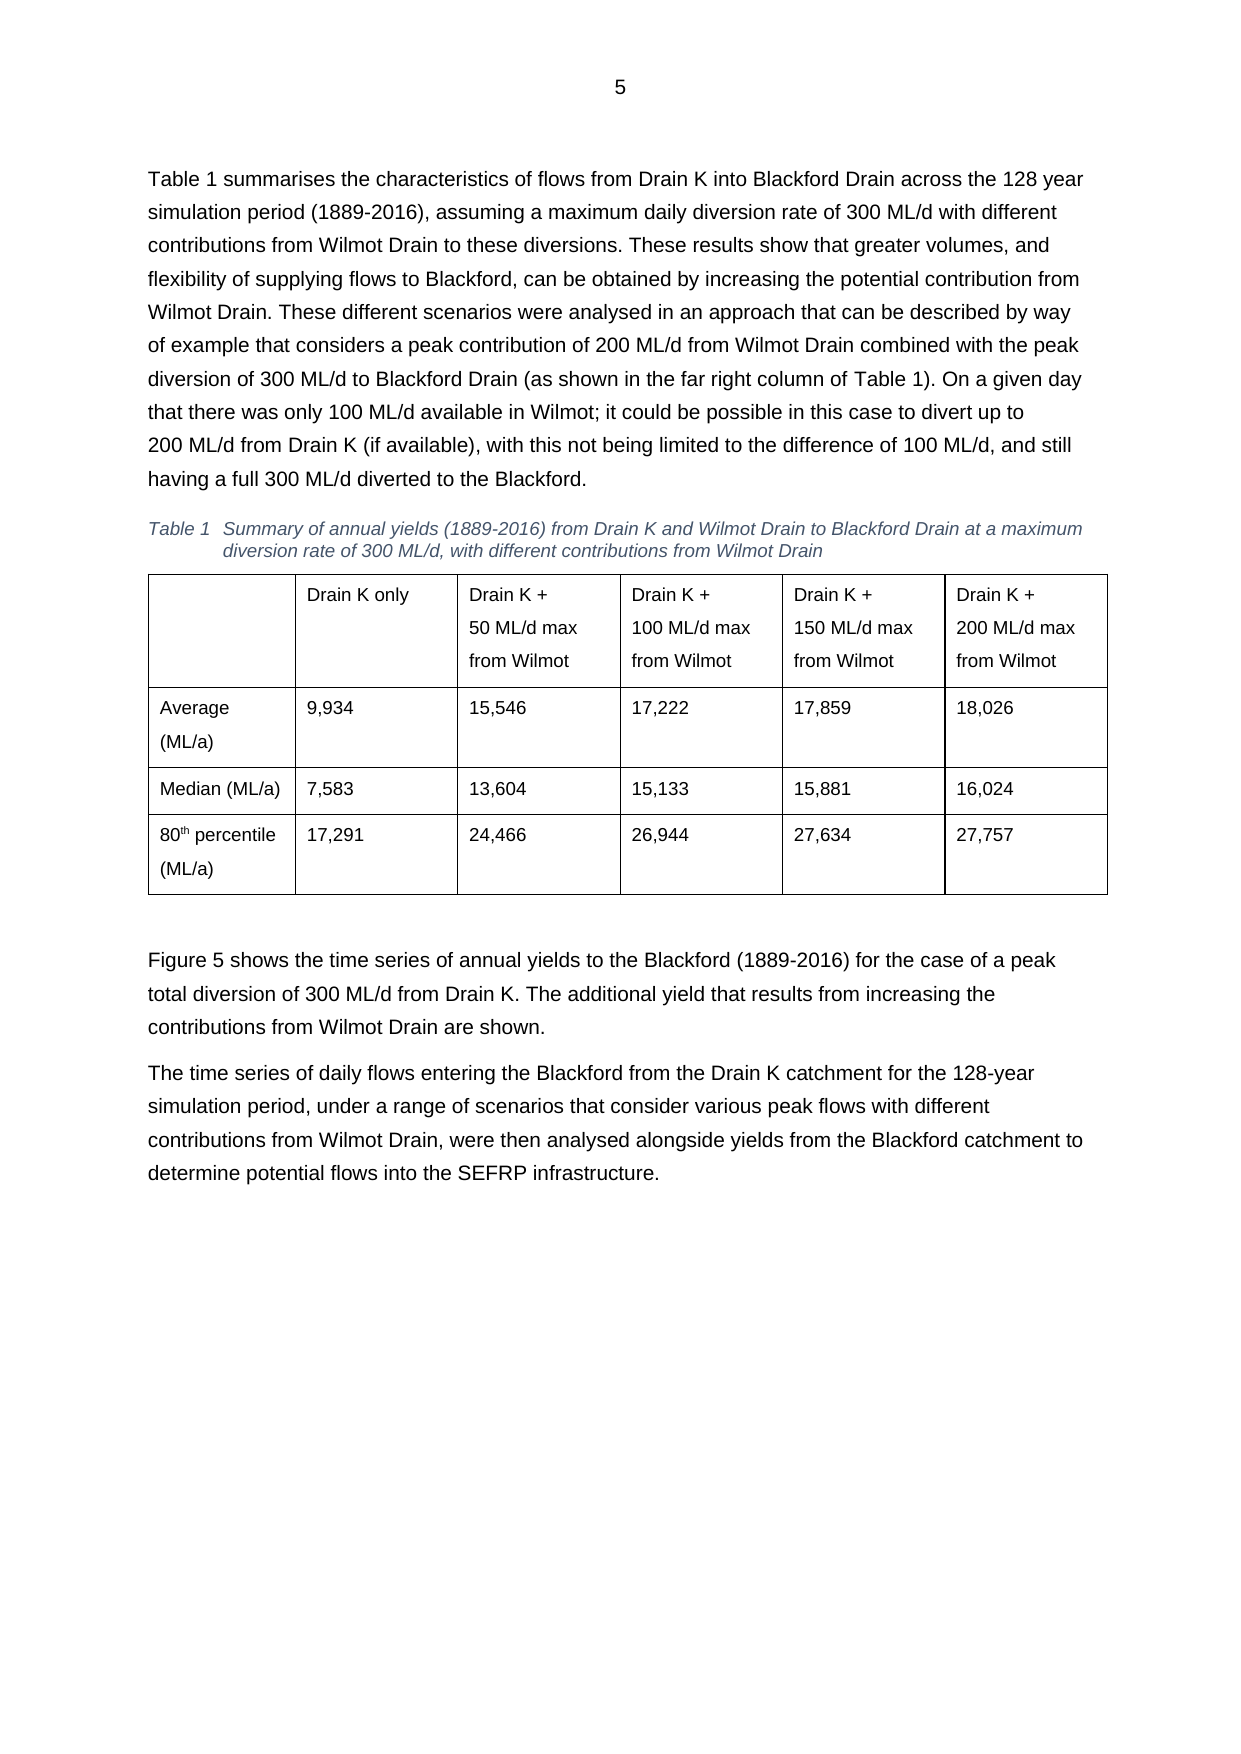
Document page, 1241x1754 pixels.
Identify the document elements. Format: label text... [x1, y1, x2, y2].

table_cell 27,634 [783, 815, 944, 894]
table_cell 16,024 [946, 768, 1107, 814]
table_cell Average (ML/a) [149, 688, 295, 767]
table_cell 27,757 [946, 815, 1107, 894]
table_cell 15,546 [458, 688, 620, 767]
table_cell 26,944 [621, 815, 782, 894]
table_header Drain K + 100 ML/d max from Wilmot [621, 575, 782, 687]
table_cell 80th percentile (ML/a) [149, 815, 295, 894]
table_cell 18,026 [946, 688, 1107, 767]
table_cell 17,222 [621, 688, 782, 767]
table_cell 17,859 [783, 688, 944, 767]
table_cell 7,583 [296, 768, 457, 814]
table_header Drain K + 150 ML/d max from Wilmot [783, 575, 944, 687]
text Figure 5 shows the time series of annual yields to the Blackford (1889-2016) for the case of a peak total diversion of 300 ML/d from Drain K. The additional yield that results from increasing the contributions from Wilmot Drain are shown. [148, 941, 1092, 1041]
table_cell Median (ML/a) [149, 768, 295, 814]
table_cell 15,881 [783, 768, 944, 814]
table_header Drain K + 200 ML/d max from Wilmot [946, 575, 1107, 687]
table_cell 17,291 [296, 815, 457, 894]
table_cell 15,133 [621, 768, 782, 814]
table_header [149, 575, 295, 687]
table_header Drain K + 50 ML/d max from Wilmot [458, 575, 620, 687]
table_cell 9,934 [296, 688, 457, 767]
table_header Drain K only [296, 575, 457, 687]
text Table 1 summarises the characteristics of flows from Drain K into Blackford Drain across the 128 year simulation period (1889-2016), assuming a maximum daily diversion rate of 300 ML/d with different contributions from Wilmot Drain to these diversions. These results show that greater volumes, and flexibility of supplying flows to Blackford, can be obtained by increasing the potential contribution from Wilmot Drain. These different scenarios were analysed in an approach that can be described by way of example that considers a peak contribution of 200 ML/d from Wilmot Drain combined with the peak diversion of 300 ML/d to Blackford Drain (as shown in the far right column of Table 1). On a given day that there was only 100 ML/d available in Wilmot; it could be possible in this case to divert up to 200 ML/d from Drain K (if available), with this not being limited to the difference of 100 ML/d, and still having a full 300 ML/d diverted to the Blackford. [148, 159, 1092, 493]
table_cell 13,604 [458, 768, 620, 814]
table_cell 24,466 [458, 815, 620, 894]
text The time series of daily flows entering the Blackford from the Drain K catchment for the 128-year simulation period, under a range of scenarios that consider various peak flows with different contributions from Wilmot Drain, were then analysed alongside yields from the Blackford catchment to determine potential flows into the SEFRP infrastructure. [148, 1054, 1092, 1187]
